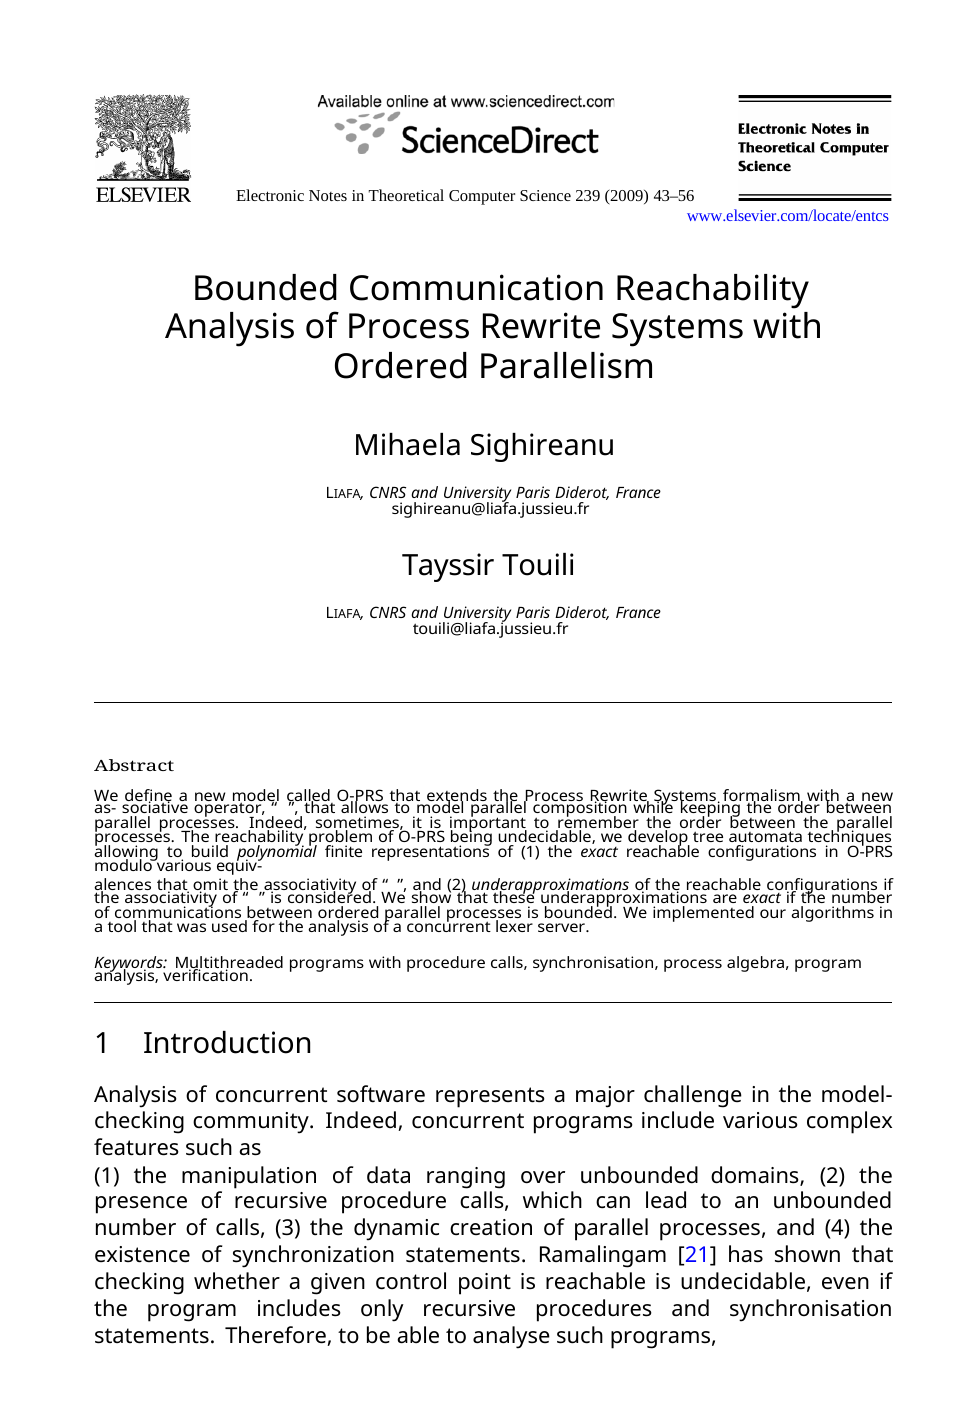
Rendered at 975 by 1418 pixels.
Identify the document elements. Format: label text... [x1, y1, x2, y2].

text sighireanu@liafa.jussieu.fr [77, 503, 904, 517]
text alences that omit the associativity of “ ”, and (2) underapproximations of the reachable configurations if the associativity of “ ” is considered. We show that these underapproximations are exact if the number of communications between ordered parallel processes is bounded. We implemented our algorithms in a tool that was used for the analysis of a concurrent lexer server. [94, 879, 893, 937]
subtitle Introduction [94, 1022, 904, 1062]
picture [738, 95, 892, 201]
text Liafa, CNRS and University Paris Diderot, France [82, 481, 904, 503]
text We define a new model called O-PRS that extends the Process Rewrite Systems formalism with a new as- sociative operator, “ ”, that allows to model parallel composition while keeping the order between parallel processes. Indeed, sometimes, it is important to remember the order between the parallel processes. The reachability problem of O-PRS being undecidable, we develop tree automata techniques allowing to build polynomial finite representations of (1) the exact reachable configurations in O-PRS modulo various equiv- [94, 789, 893, 876]
text Keywords: Multithreaded programs with procedure calls, synchronisation, process algebra, program analysis, verification. [94, 957, 904, 986]
text (1) the manipulation of data ranging over unbounded domains, (2) the presence of recursive procedure calls, which can lead to an unbounded number of calls, (3) the dynamic creation of parallel processes, and (4) the existence of synchronization statements. Ramalingam [21] has shown that checking whether a given control point is reachable is undecidable, even if the program includes only recursive procedures and synchronisation statements. Therefore, to be able to analyse such programs, [94, 1162, 893, 1350]
subtitle Mihaela Sighireanu [64, 424, 904, 464]
text Analysis of concurrent software represents a major challenge in the model-checking community. Indeed, concurrent programs include various complex features such as [94, 1081, 893, 1162]
title Bounded Communication Reachability Analysis of Process Rewrite Systems with Ordered Parallelism [132, 268, 855, 389]
picture [317, 95, 615, 154]
text Liafa, CNRS and University Paris Diderot, France [82, 601, 904, 623]
text www.elsevier.com/locate/entcs [672, 206, 904, 225]
text Abstract [94, 755, 904, 776]
text touili@liafa.jussieu.fr [77, 623, 904, 637]
subtitle Tayssir Touili [73, 544, 904, 584]
text Electronic Notes in Theoretical Computer Science 239 (2009) 43–56 [42, 186, 888, 205]
picture [94, 94, 192, 202]
